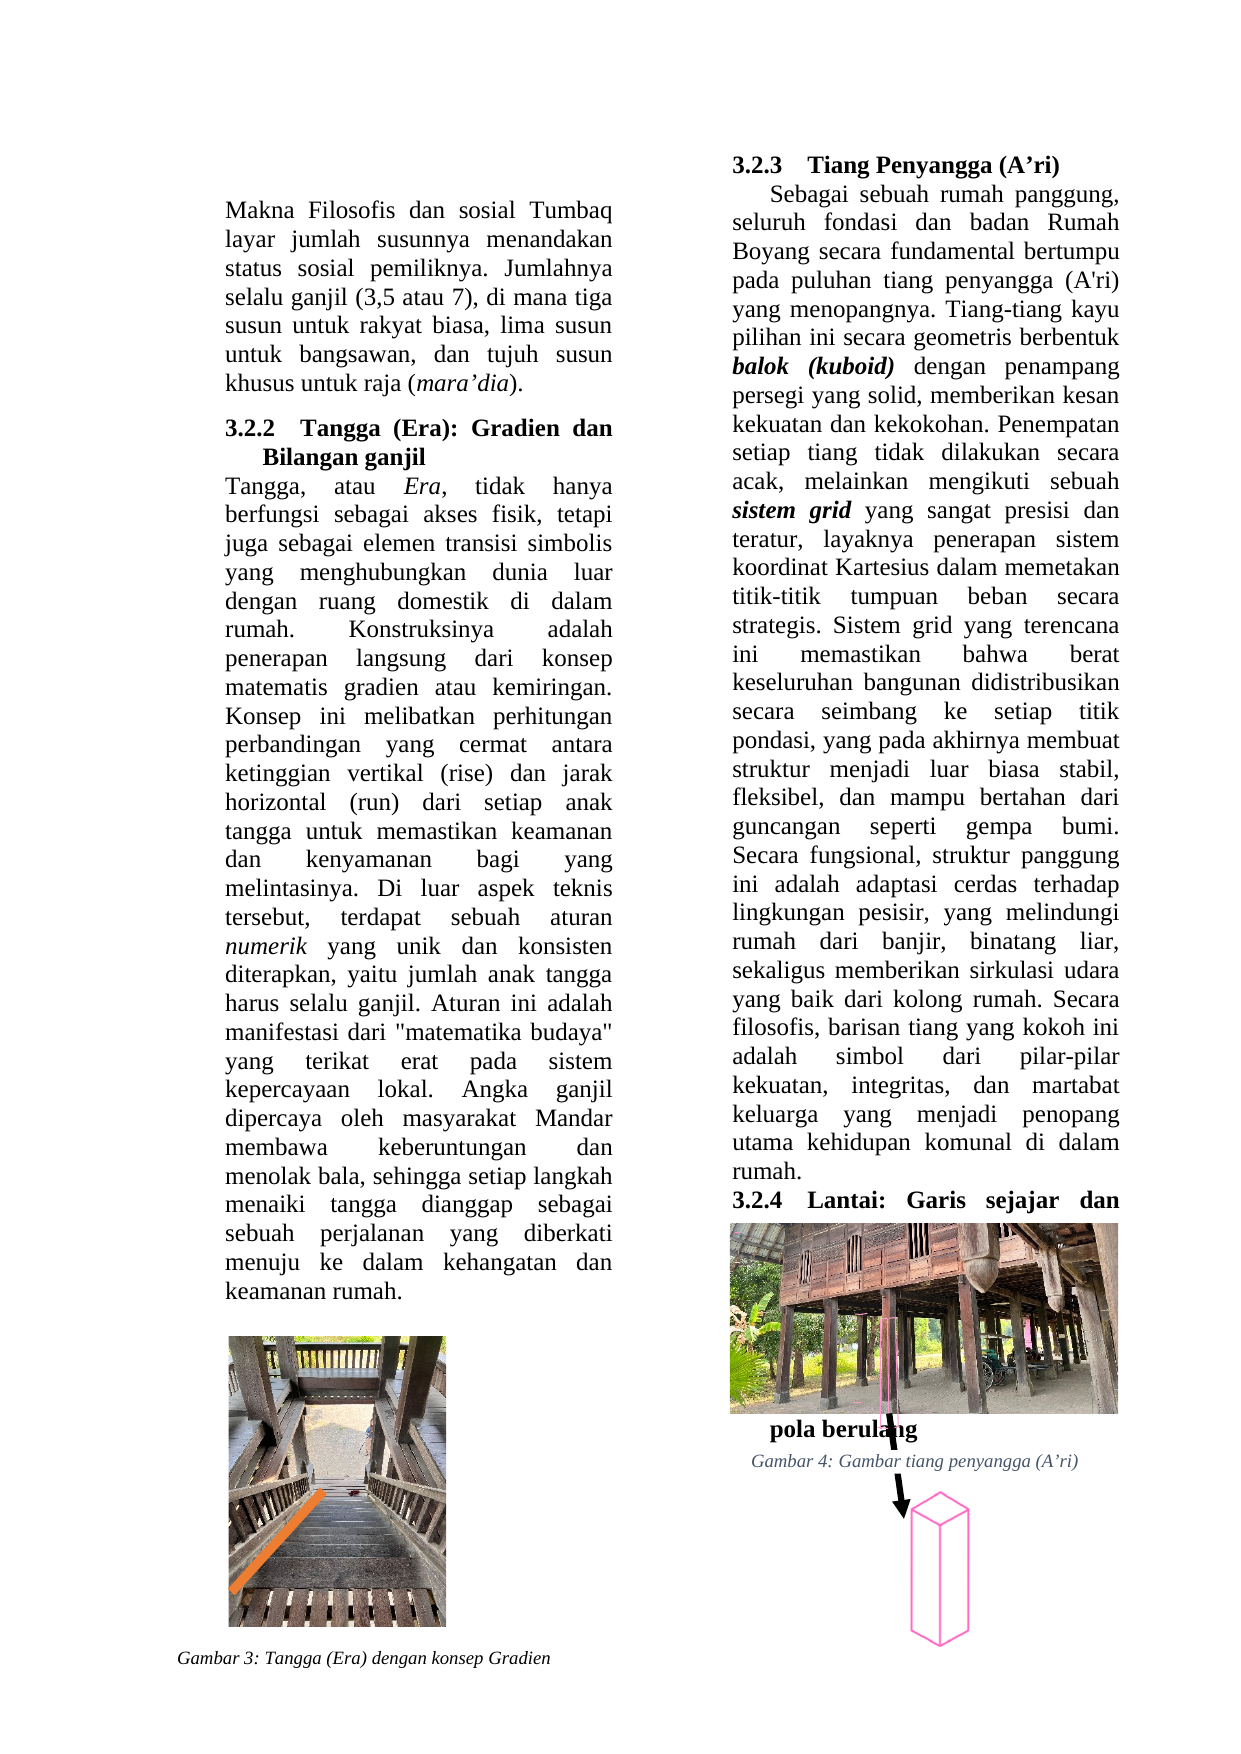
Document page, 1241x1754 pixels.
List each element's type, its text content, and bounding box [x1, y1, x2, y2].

list Tangga (Era): Gradien dan Bilangan ganjil [225, 413, 613, 471]
list Tangga, atau Era, tidak hanya berfungsi sebagai akses fisik, tetapi juga sebagai elemen transisi simbolis yang menghubungkan dunia luar dengan ruang domestik di dalam rumah. Konstruksinya adalah penerapan langsung dari konsep matematis gradien atau kemiringan. Konsep ini melibatkan perhitungan perbandingan yang cermat antara ketinggian vertikal (rise) dan jarak horizontal (run) dari setiap anak tangga untuk memastikan keamanan dan kenyamanan bagi yang melintasinya. Di luar aspek teknis tersebut, terdapat sebuah aturan numerik yang unik dan konsisten diterapkan, yaitu jumlah anak tangga harus selalu ganjil. Aturan ini adalah manifestasi dari "matematika budaya" yang terikat erat pada sistem kepercayaan lokal. Angka ganjil dipercaya oleh masyarakat Mandar membawa keberuntungan dan menolak bala, sehingga setiap langkah menaiki tangga dianggap sebagai sebuah perjalanan yang diberkati menuju ke dalam kehangatan dan keamanan rumah. [225, 471, 613, 1304]
list Sebagai sebuah rumah panggung, seluruh fondasi dan badan Rumah Boyang secara fundamental bertumpu pada puluhan tiang penyangga (A'ri) yang menopangnya. Tiang-tiang kayu pilihan ini secara geometris berbentuk balok (kuboid) dengan penampang persegi yang solid, memberikan kesan kekuatan dan kekokohan. Penempatan setiap tiang tidak dilakukan secara acak, melainkan mengikuti sebuah sistem grid yang sangat presisi dan teratur, layaknya penerapan sistem koordinat Kartesius dalam memetakan titik-titik tumpuan beban secara strategis. Sistem grid yang terencana ini memastikan bahwa berat keseluruhan bangunan didistribusikan secara seimbang ke setiap titik pondasi, yang pada akhirnya membuat struktur menjadi luar biasa stabil, fleksibel, dan mampu bertahan dari guncangan seperti gempa bumi. Secara fungsional, struktur panggung ini adalah adaptasi cerdas terhadap lingkungan pesisir, yang melindungi rumah dari banjir, binatang liar, sekaligus memberikan sirkulasi udara yang baik dari kolong rumah. Secara filosofis, barisan tiang yang kokoh ini adalah simbol dari pilar-pilar kekuatan, integritas, dan martabat keluarga yang menjadi penopang utama kehidupan komunal di dalam rumah. [732, 179, 1120, 1185]
picture [889, 1319, 897, 1414]
text Makna Filosofis dan sosial Tumbaq layar jumlah susunnya menandakan status sosial pemiliknya. Jumlahnya selalu ganjil (3,5 atau 7), di mana tiga susun untuk rakyat biasa, lima susun untuk bangsawan, dan tujuh susun khusus untuk raja (mara’dia). [225, 195, 613, 397]
list Tiang Penyangga (A’ri) [732, 150, 1120, 179]
picture [228, 1336, 447, 1627]
picture [729, 1223, 1119, 1414]
picture [875, 1474, 999, 1670]
